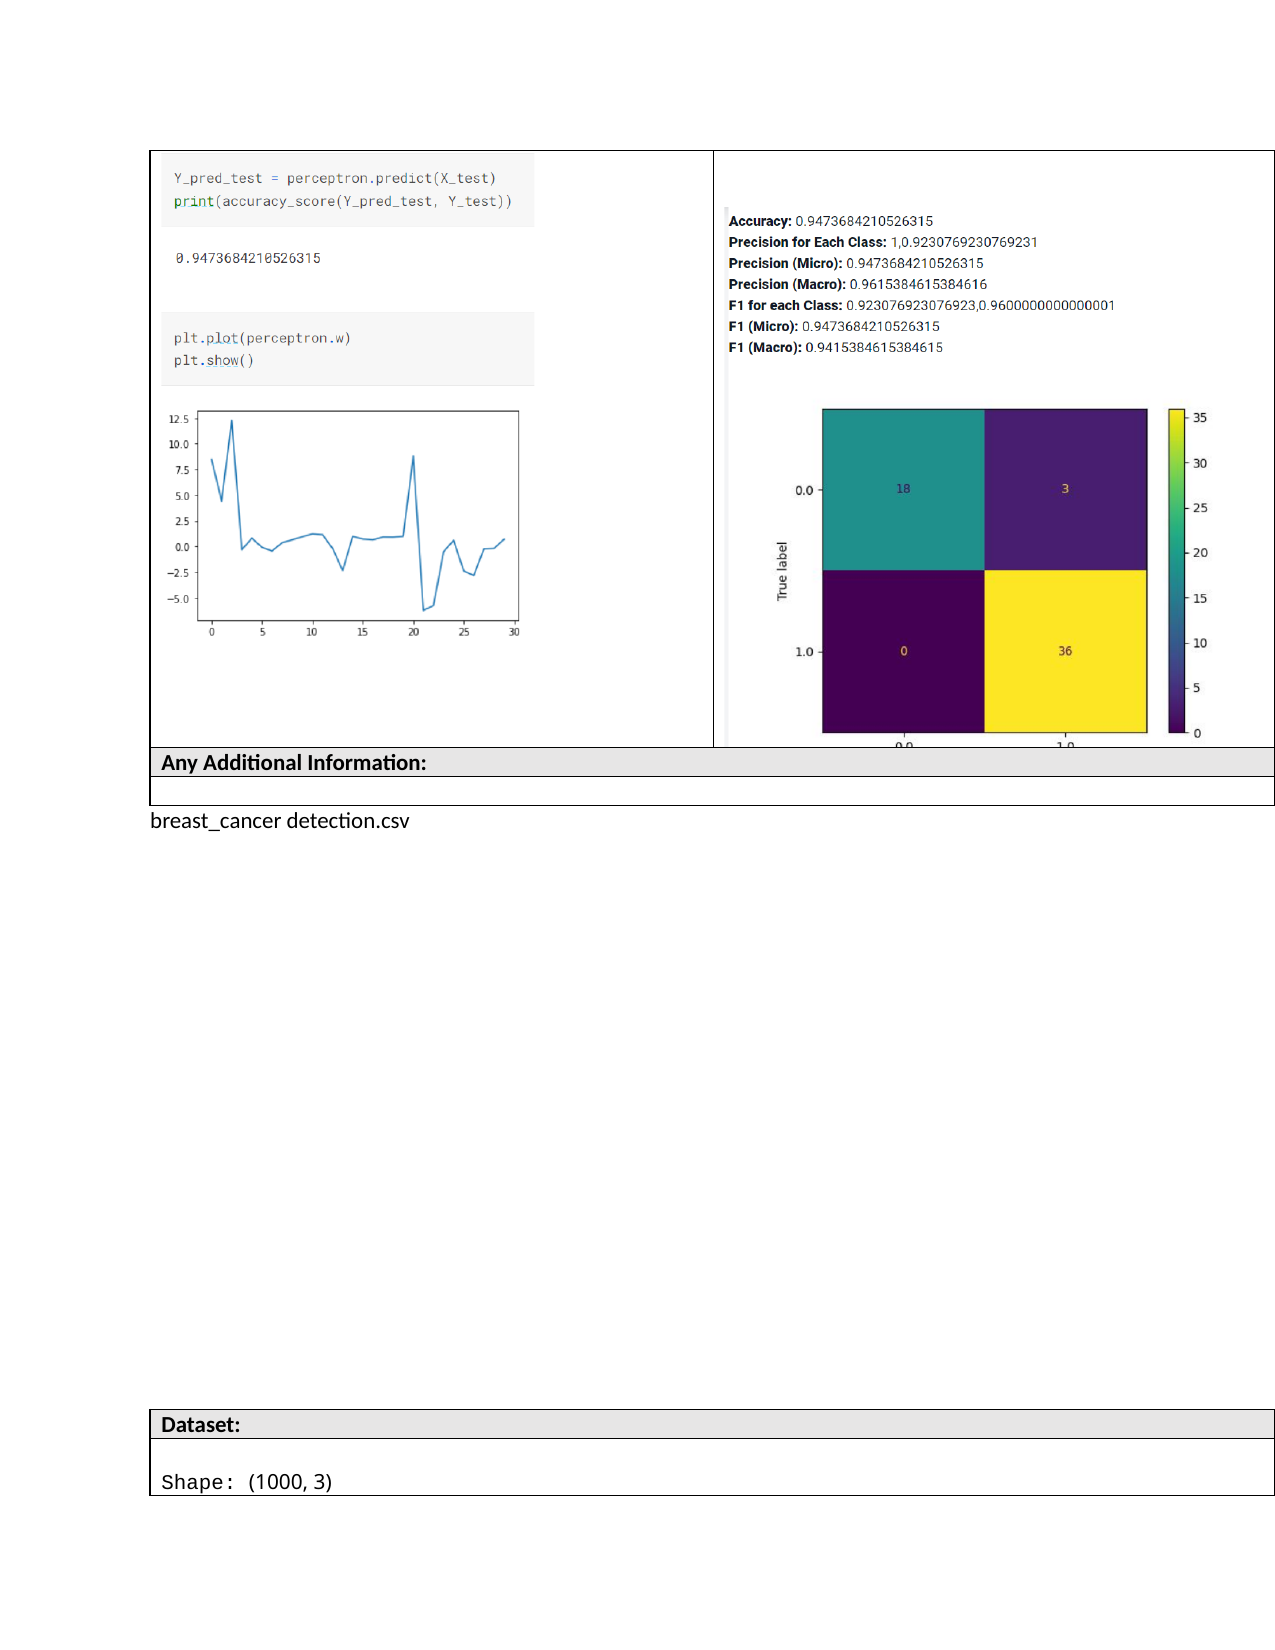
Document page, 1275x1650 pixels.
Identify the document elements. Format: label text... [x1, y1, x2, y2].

table_header Dataset: [151, 1410, 1274, 1438]
table_cell [714, 151, 1274, 747]
picture [161, 151, 535, 642]
table_cell Any Additional Information: [151, 748, 1274, 776]
table_cell [151, 777, 1274, 805]
text breast_cancer detection.csv [150, 806, 1125, 834]
table_cell [151, 151, 713, 747]
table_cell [151, 1439, 1274, 1495]
picture [724, 207, 1223, 747]
